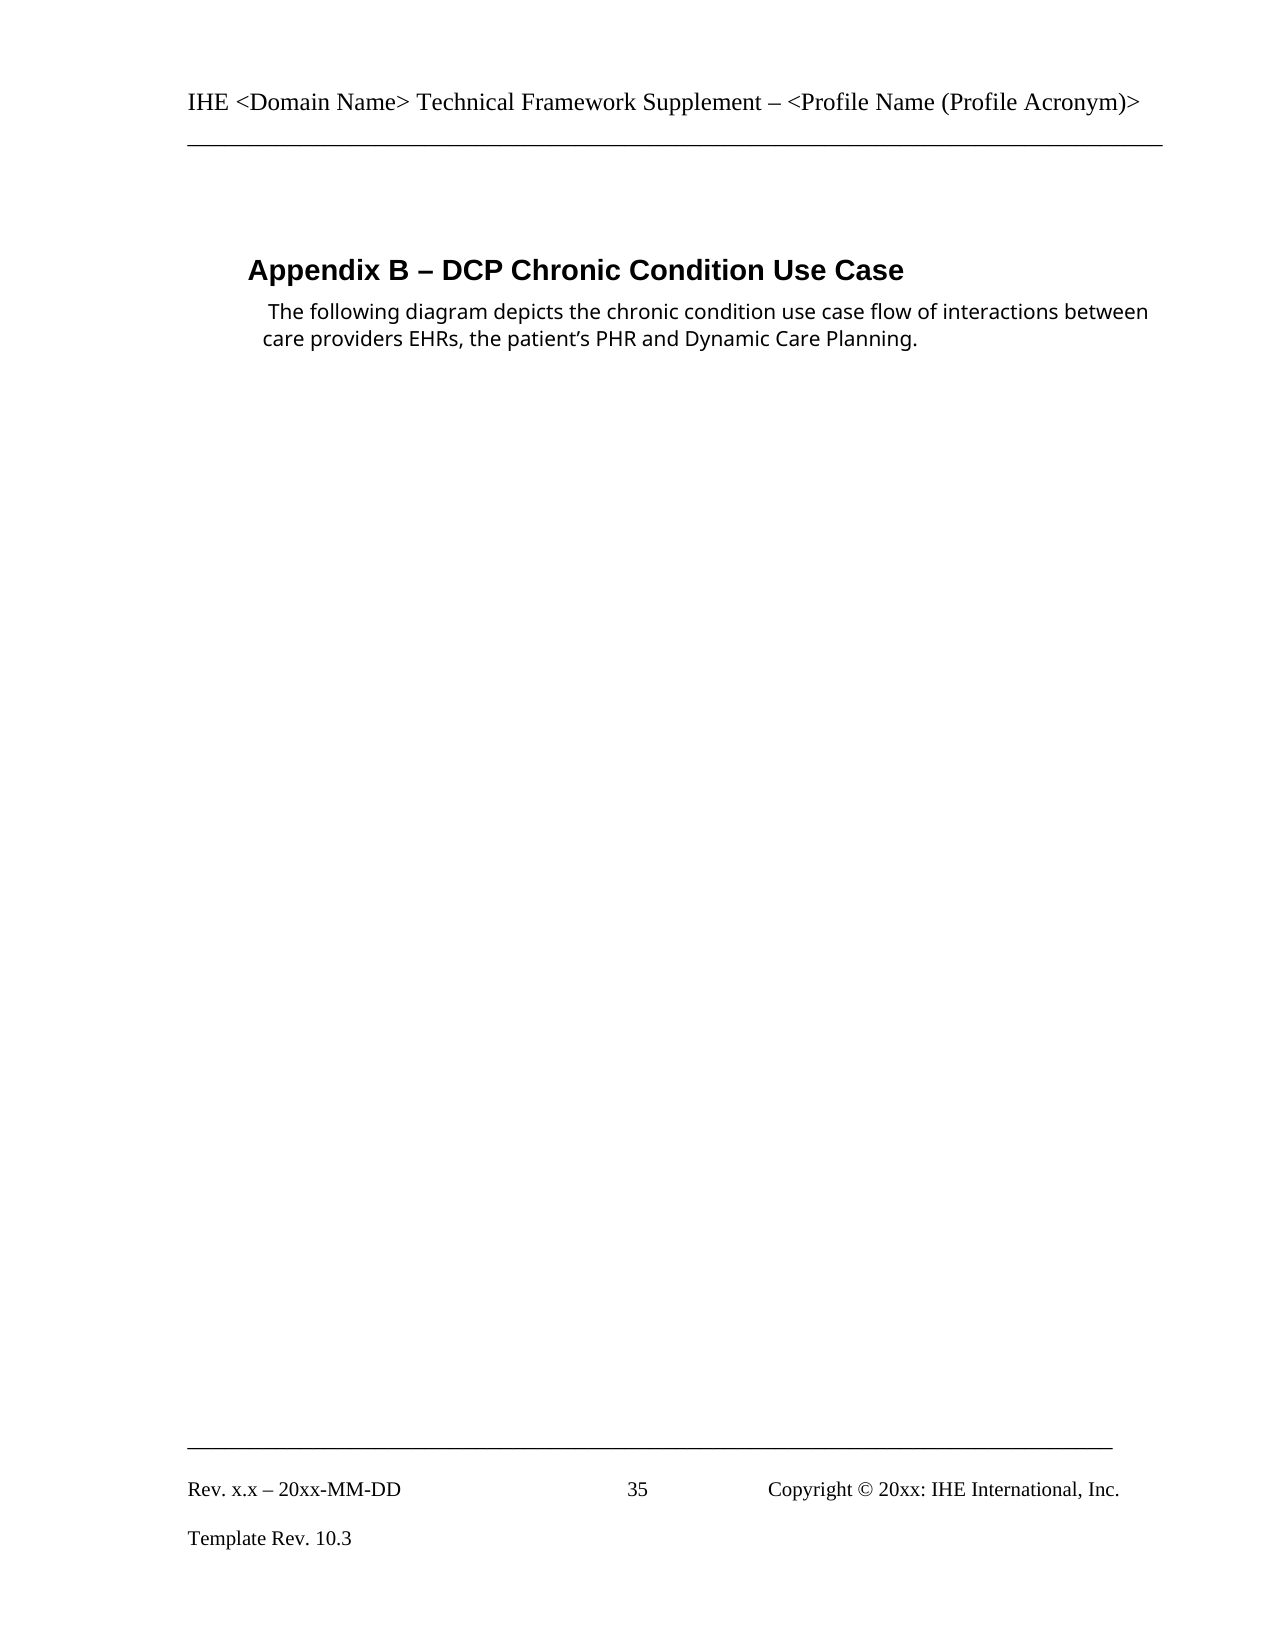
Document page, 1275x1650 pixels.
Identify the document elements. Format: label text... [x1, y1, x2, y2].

text The following diagram depicts the chronic condition use case flow of interactions between care providers EHRs, the patient’s PHR and Dynamic Care Planning. [262, 298, 1162, 352]
subtitle Appendix B – DCP Chronic Condition Use Case [247, 253, 1162, 287]
